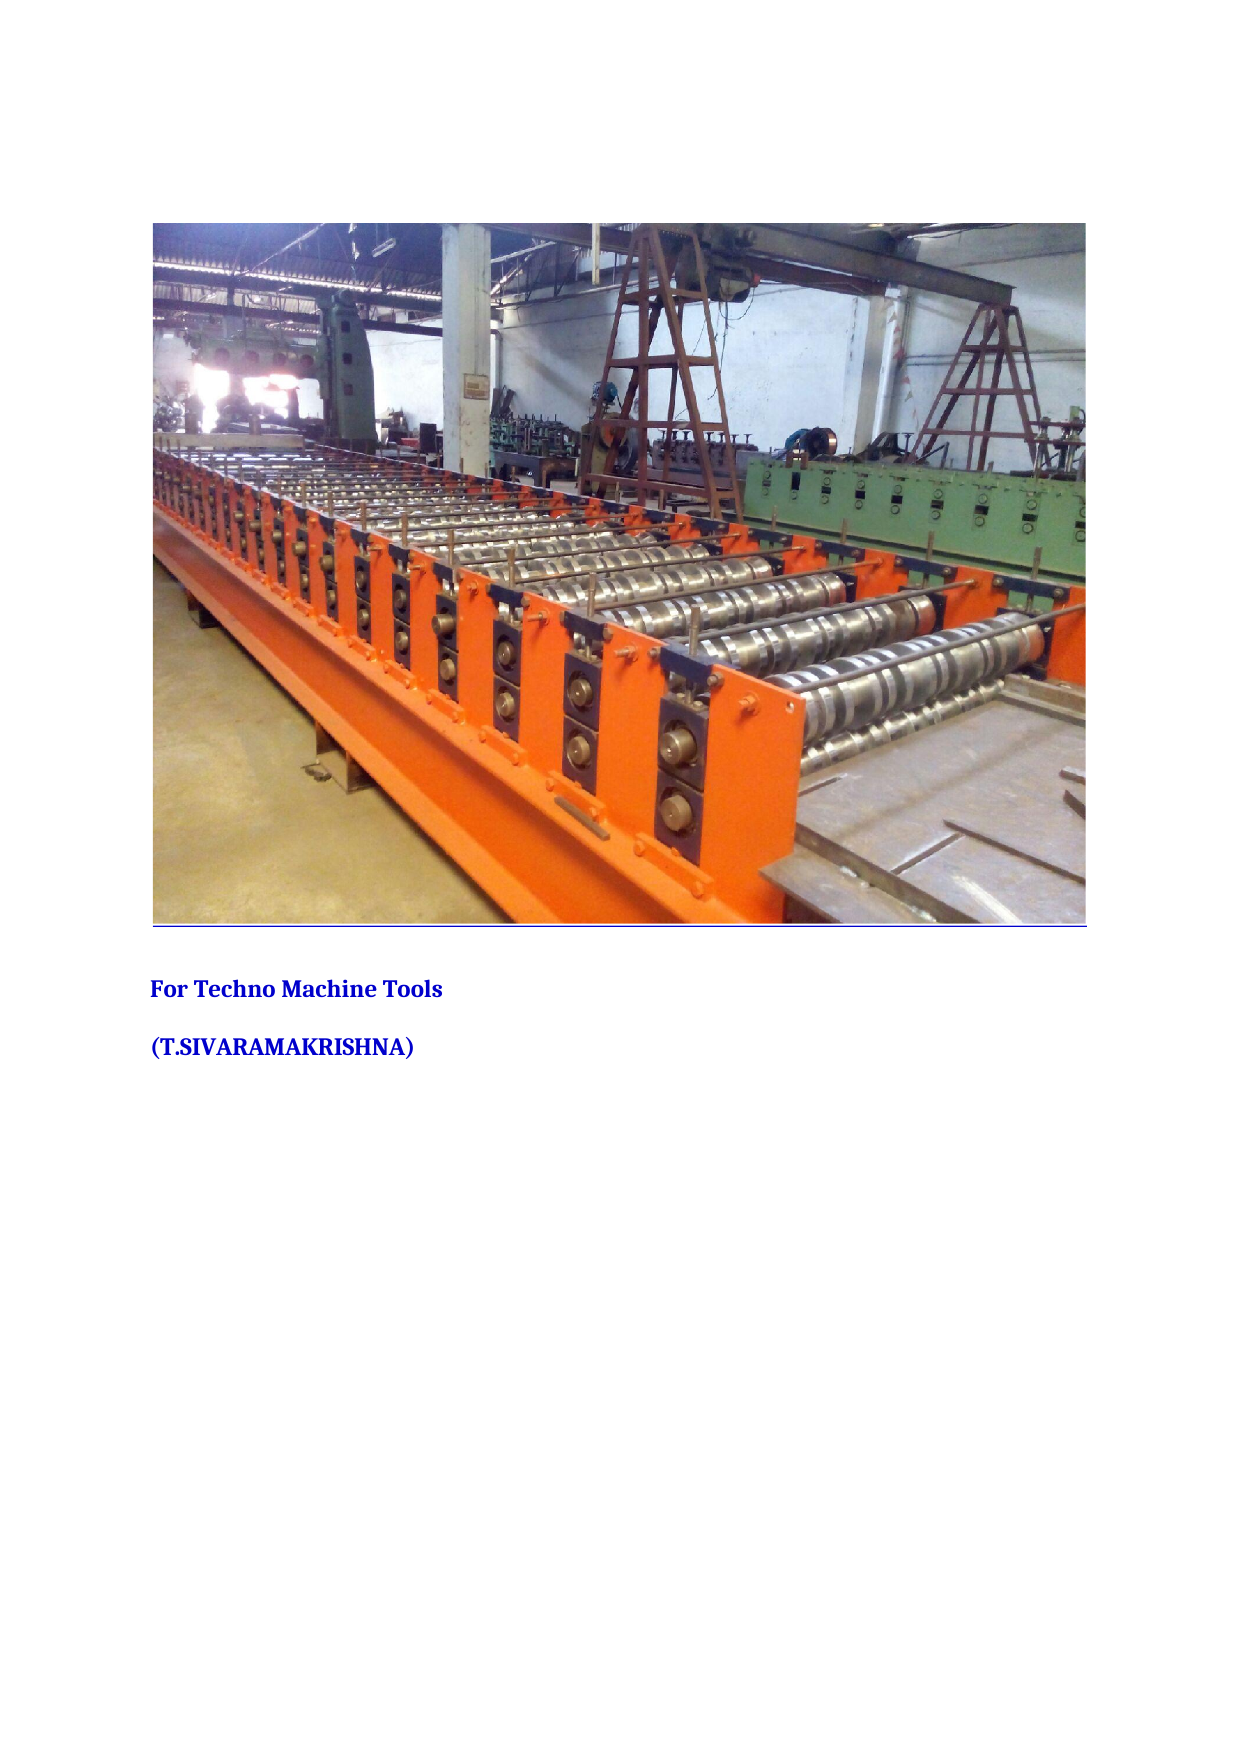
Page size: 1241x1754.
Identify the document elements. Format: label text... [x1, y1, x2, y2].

text For Techno Machine Tools (T.SIVARAMAKRISHNA) [150, 975, 695, 1061]
picture [152, 223, 1087, 927]
